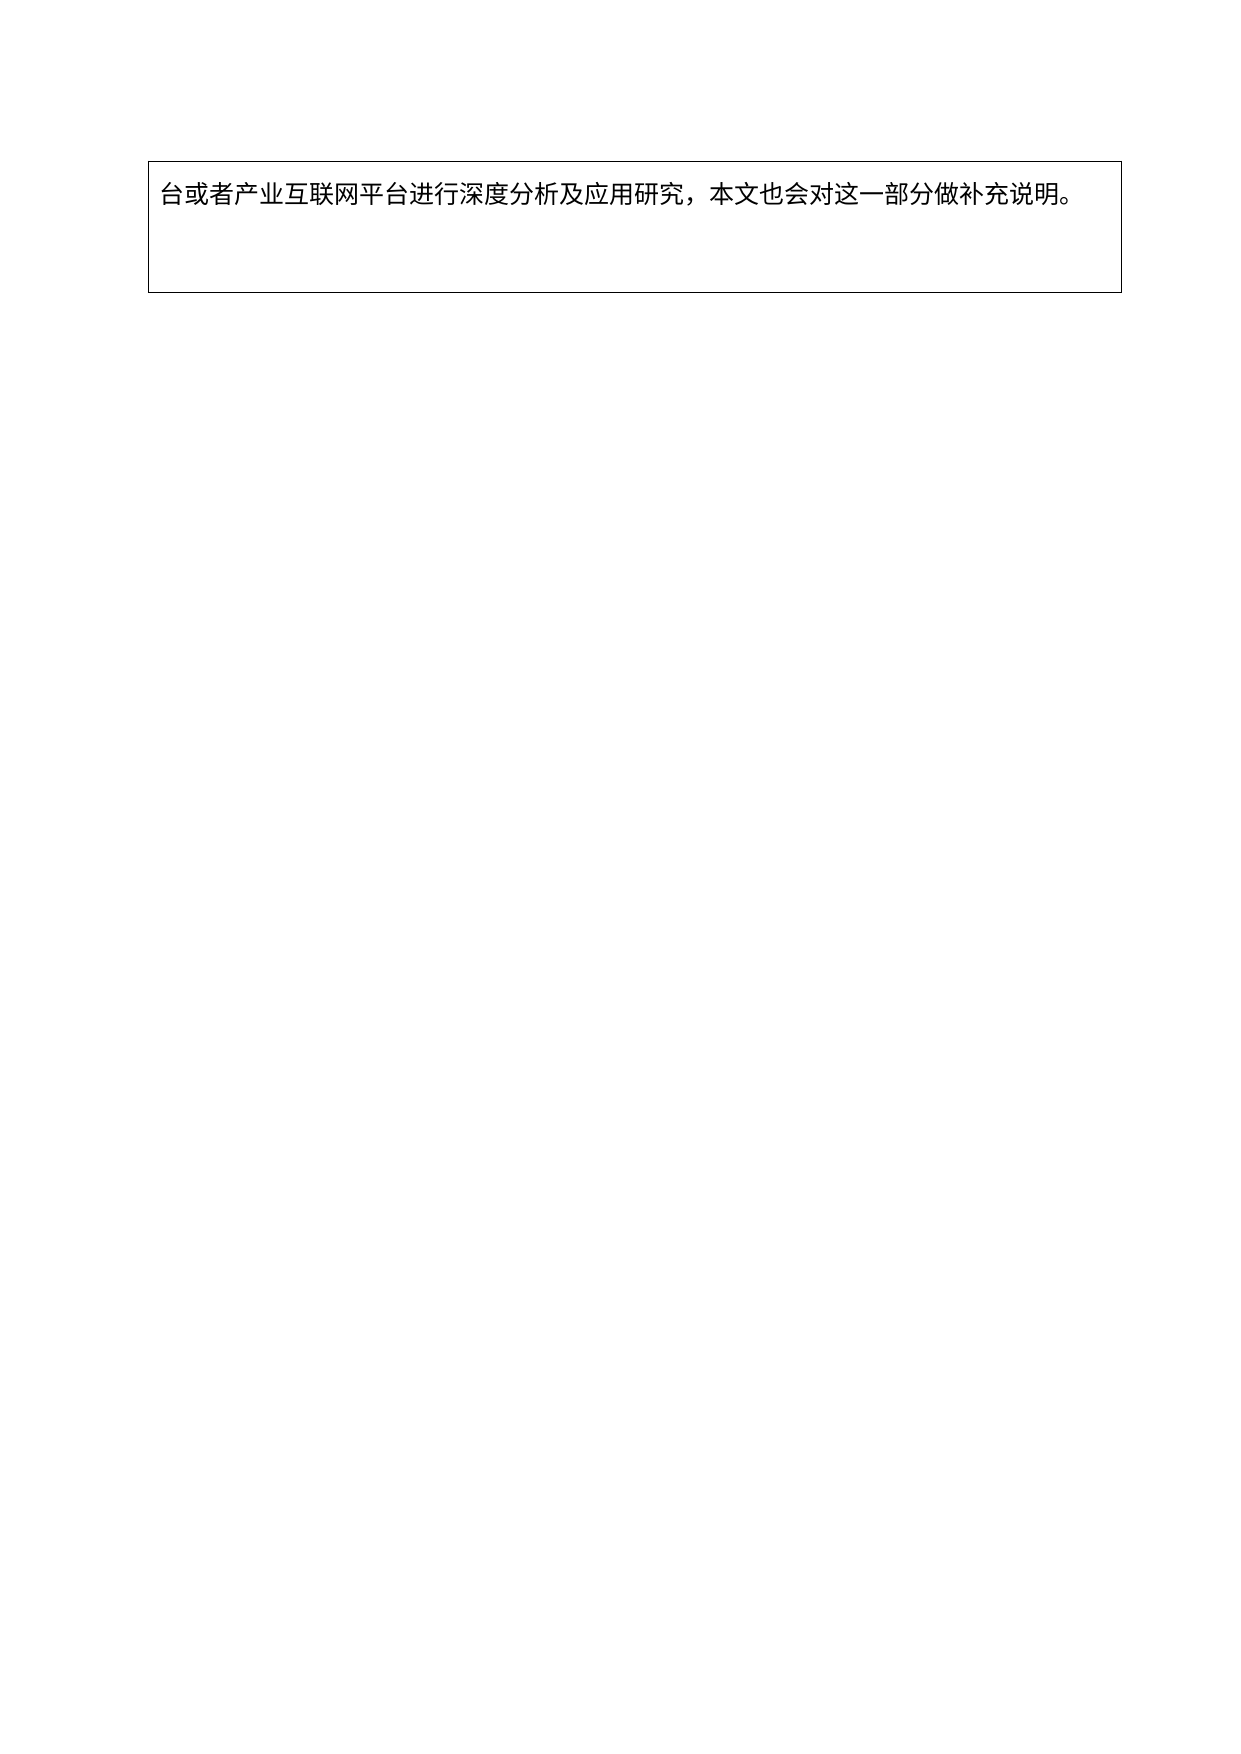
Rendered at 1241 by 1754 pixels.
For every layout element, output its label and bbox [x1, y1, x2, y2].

table_cell [149, 162, 1121, 292]
